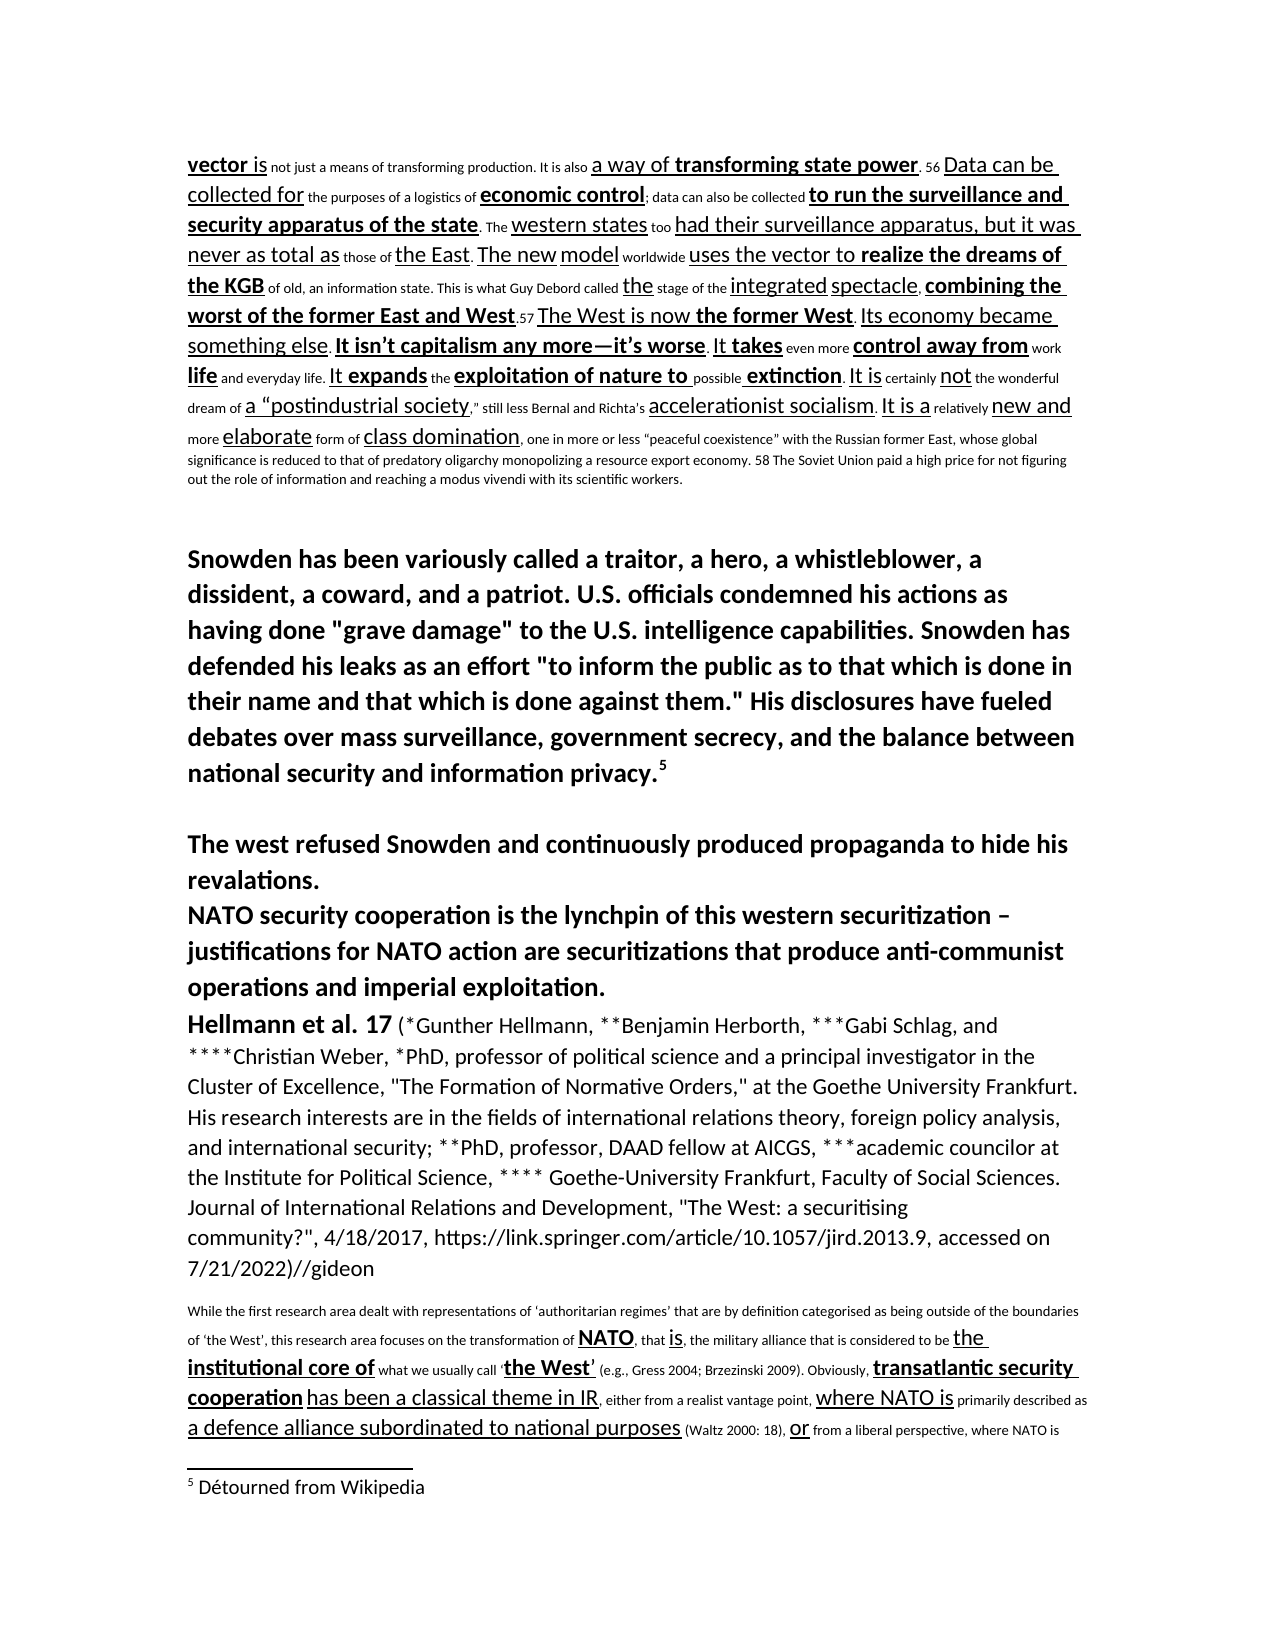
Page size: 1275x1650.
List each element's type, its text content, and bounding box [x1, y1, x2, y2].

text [187, 150, 1087, 488]
subtitle The west refused Snowden and continuously produced propaganda to hide his revalations. [187, 827, 1087, 896]
subtitle Snowden has been variously called a traitor, a hero, a whistleblower, a dissident, a coward, and a patriot. U.S. officials condemned his actions as having done "grave damage" to the U.S. intelligence capabilities. Snowden has defended his leaks as an effort "to inform the public as to that which is done in their name and that which is done against them." His disclosures have fueled debates over mass surveillance, government secrecy, and the balance between national security and information privacy. [187, 542, 1087, 789]
text Hellmann et al. 17 (*Gunther Hellmann, **Benjamin Herborth, ***Gabi Schlag, and ****Christian Weber, *PhD, professor of political science and a principal investigator in the Cluster of Excellence, "The Formation of Normative Orders," at the Goethe University Frankfurt. His research interests are in the fields of international relations theory, foreign policy analysis, and international security; **PhD, professor, DAAD fellow at AICGS, ***academic councilor at the Institute for Political Science, **** Goethe-University Frankfurt, Faculty of Social Sciences. Journal of International Relations and Development, "The West: a securitising community?", 4/18/2017, https://link.springer.com/article/10.1057/jird.2013.9, accessed on 7/21/2022)//gideon [187, 1007, 1087, 1282]
subtitle NATO security cooperation is the lynchpin of this western securitization – justifications for NATO action are securitizations that produce anti-communist operations and imperial exploitation. [187, 898, 1087, 1003]
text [187, 1303, 1087, 1441]
